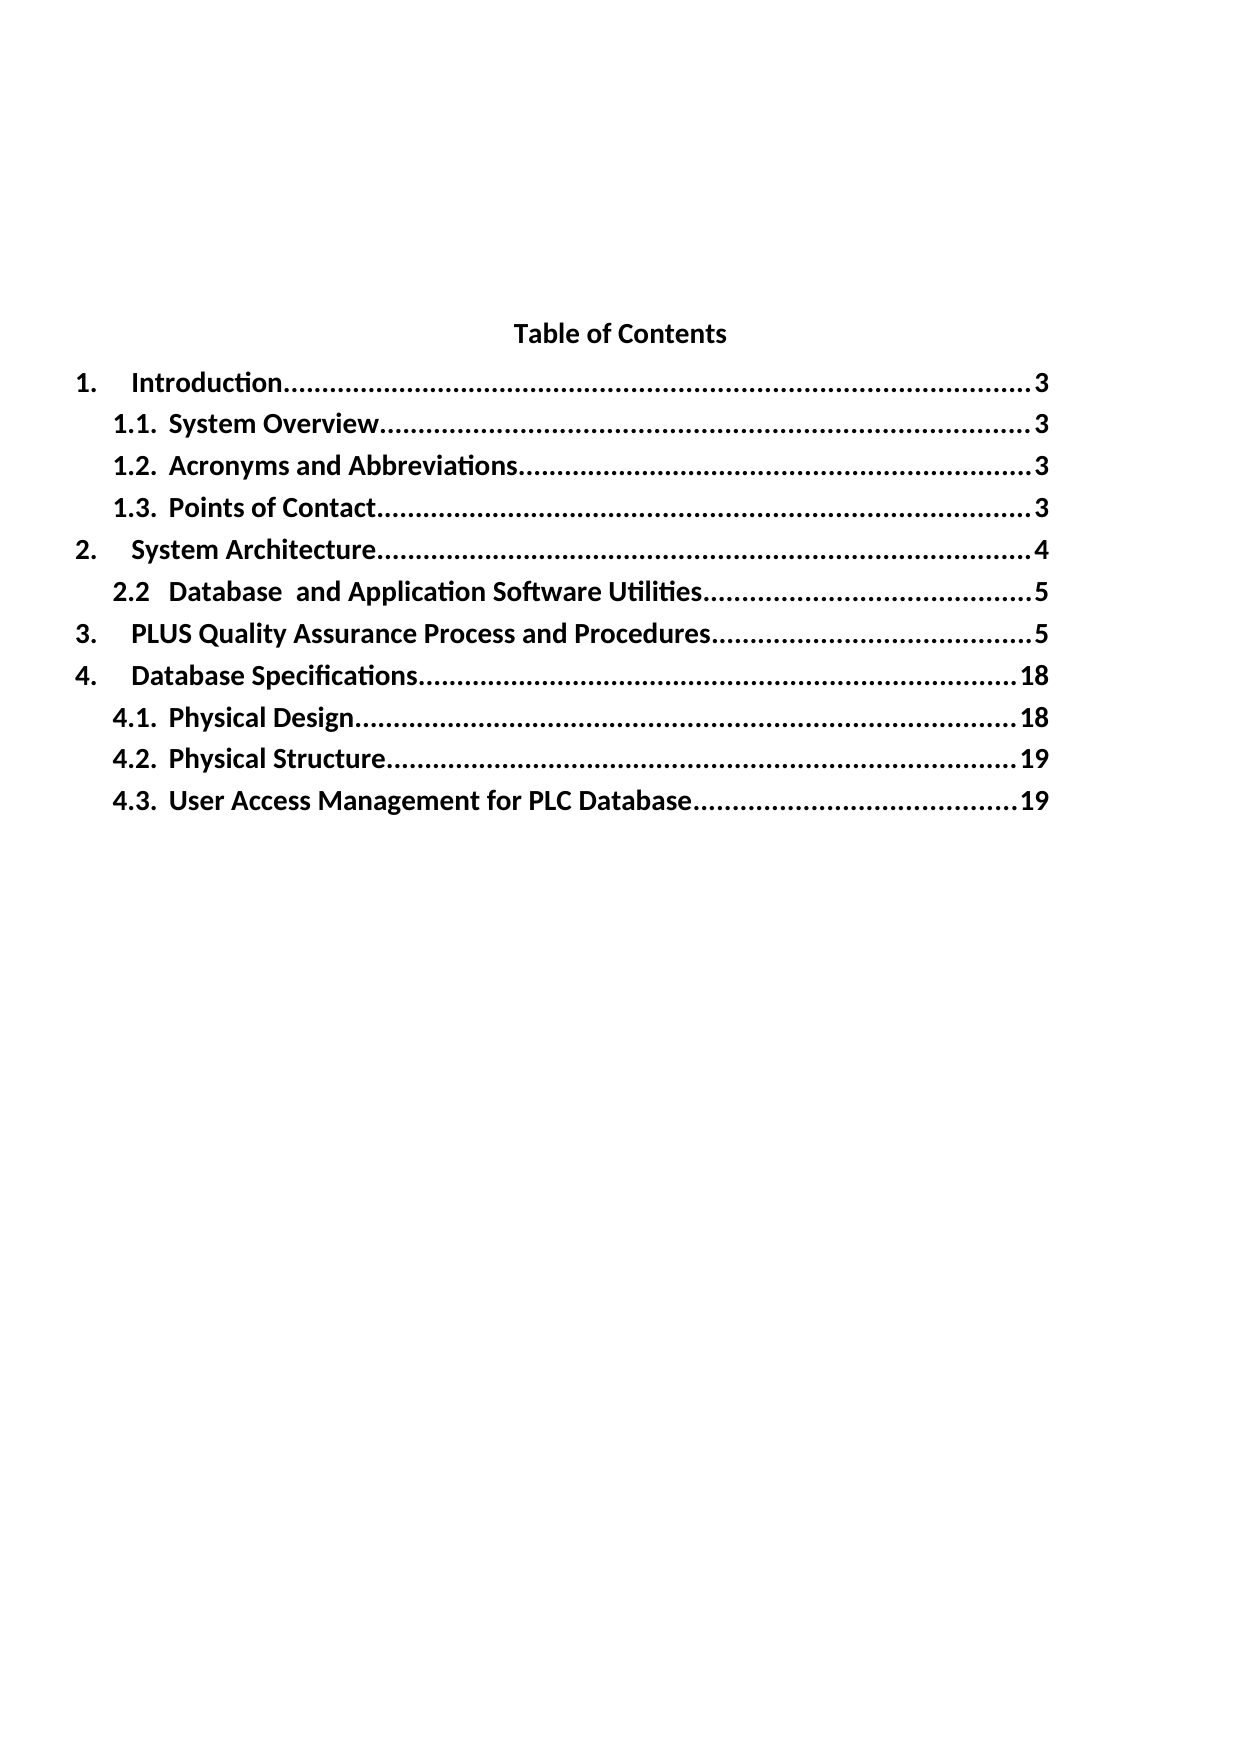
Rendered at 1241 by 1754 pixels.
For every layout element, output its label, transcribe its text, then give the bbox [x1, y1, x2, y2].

text 1.3. Points of Contact 3 [112, 489, 1165, 525]
text 4.1. Physical Design 18 [112, 699, 1165, 734]
text 1.2. Acronyms and Abbreviations 3 [112, 447, 1165, 483]
text 1. Introduction 3 [75, 364, 1165, 399]
text 4. Database Specifications 18 [75, 657, 1165, 692]
text 2.2 Database and Application Software Utilities 5 [112, 573, 1165, 609]
text 3. PLUS Quality Assurance Process and Procedures 5 [75, 615, 1165, 651]
title Table of Contents [75, 316, 1165, 351]
text 1.1. System Overview 3 [112, 406, 1165, 441]
text 2. System Architecture 4 [75, 531, 1165, 567]
text 4.2. Physical Structure 19 [112, 741, 1165, 776]
text 4.3. User Access Management for PLC Database 19 [112, 782, 1165, 818]
